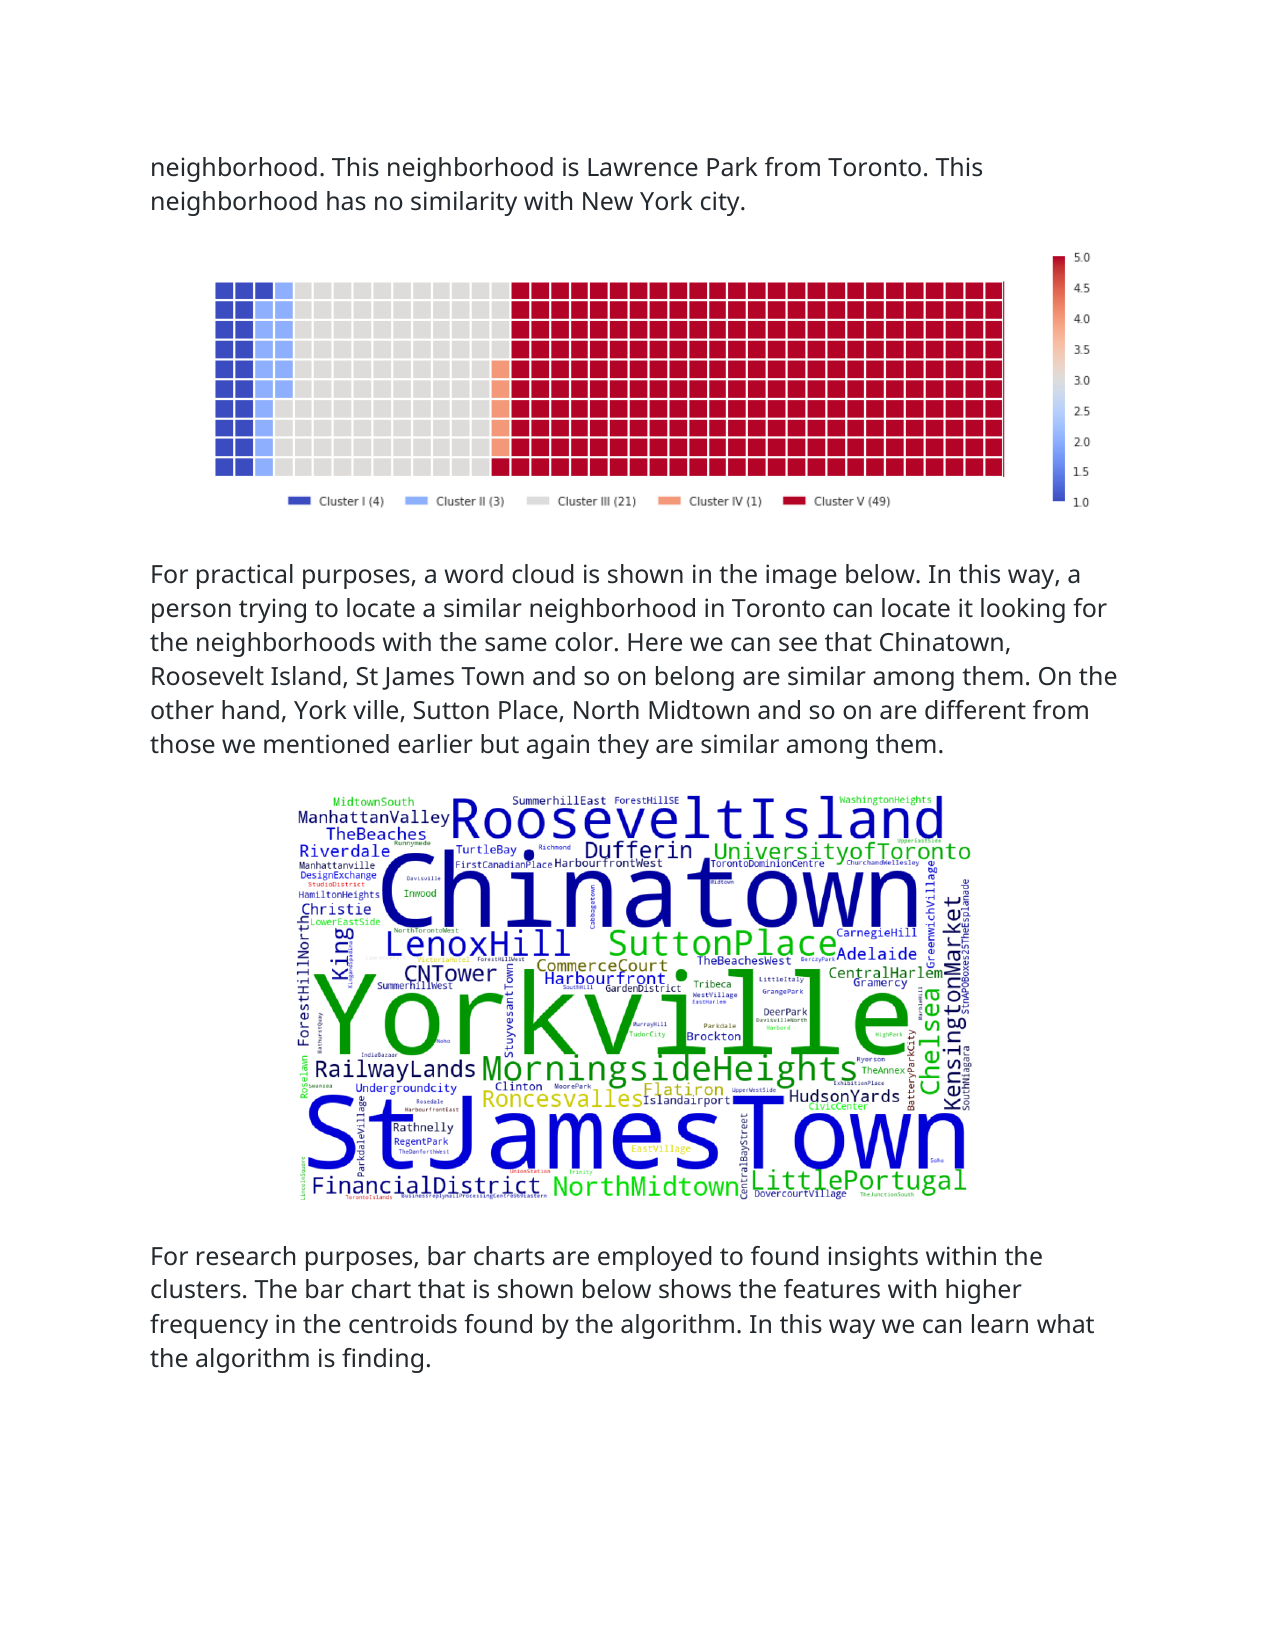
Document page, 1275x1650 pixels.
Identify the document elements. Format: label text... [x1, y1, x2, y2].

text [150, 150, 1125, 218]
text For practical purposes, a word cloud is shown in the image below. In this way, a person trying to locate a similar neighborhood in Toronto can locate it looking for the neighborhoods with the same color. Here we can see that Chinatown, Roosevelt Island, St James Town and so on belong are similar among them. On the other hand, York ville, Sutton Place, North Midtown and so on are different from those we mentioned earlier but again they are similar among them. [150, 557, 1125, 761]
picture [286, 786, 989, 1214]
text For research purposes, bar charts are employed to found insights within the clusters. The bar chart that is shown below shows the features with higher frequency in the centroids found by the algorithm. In this way we can learn what the algorithm is finding. [150, 1238, 1125, 1374]
picture [168, 243, 1107, 532]
